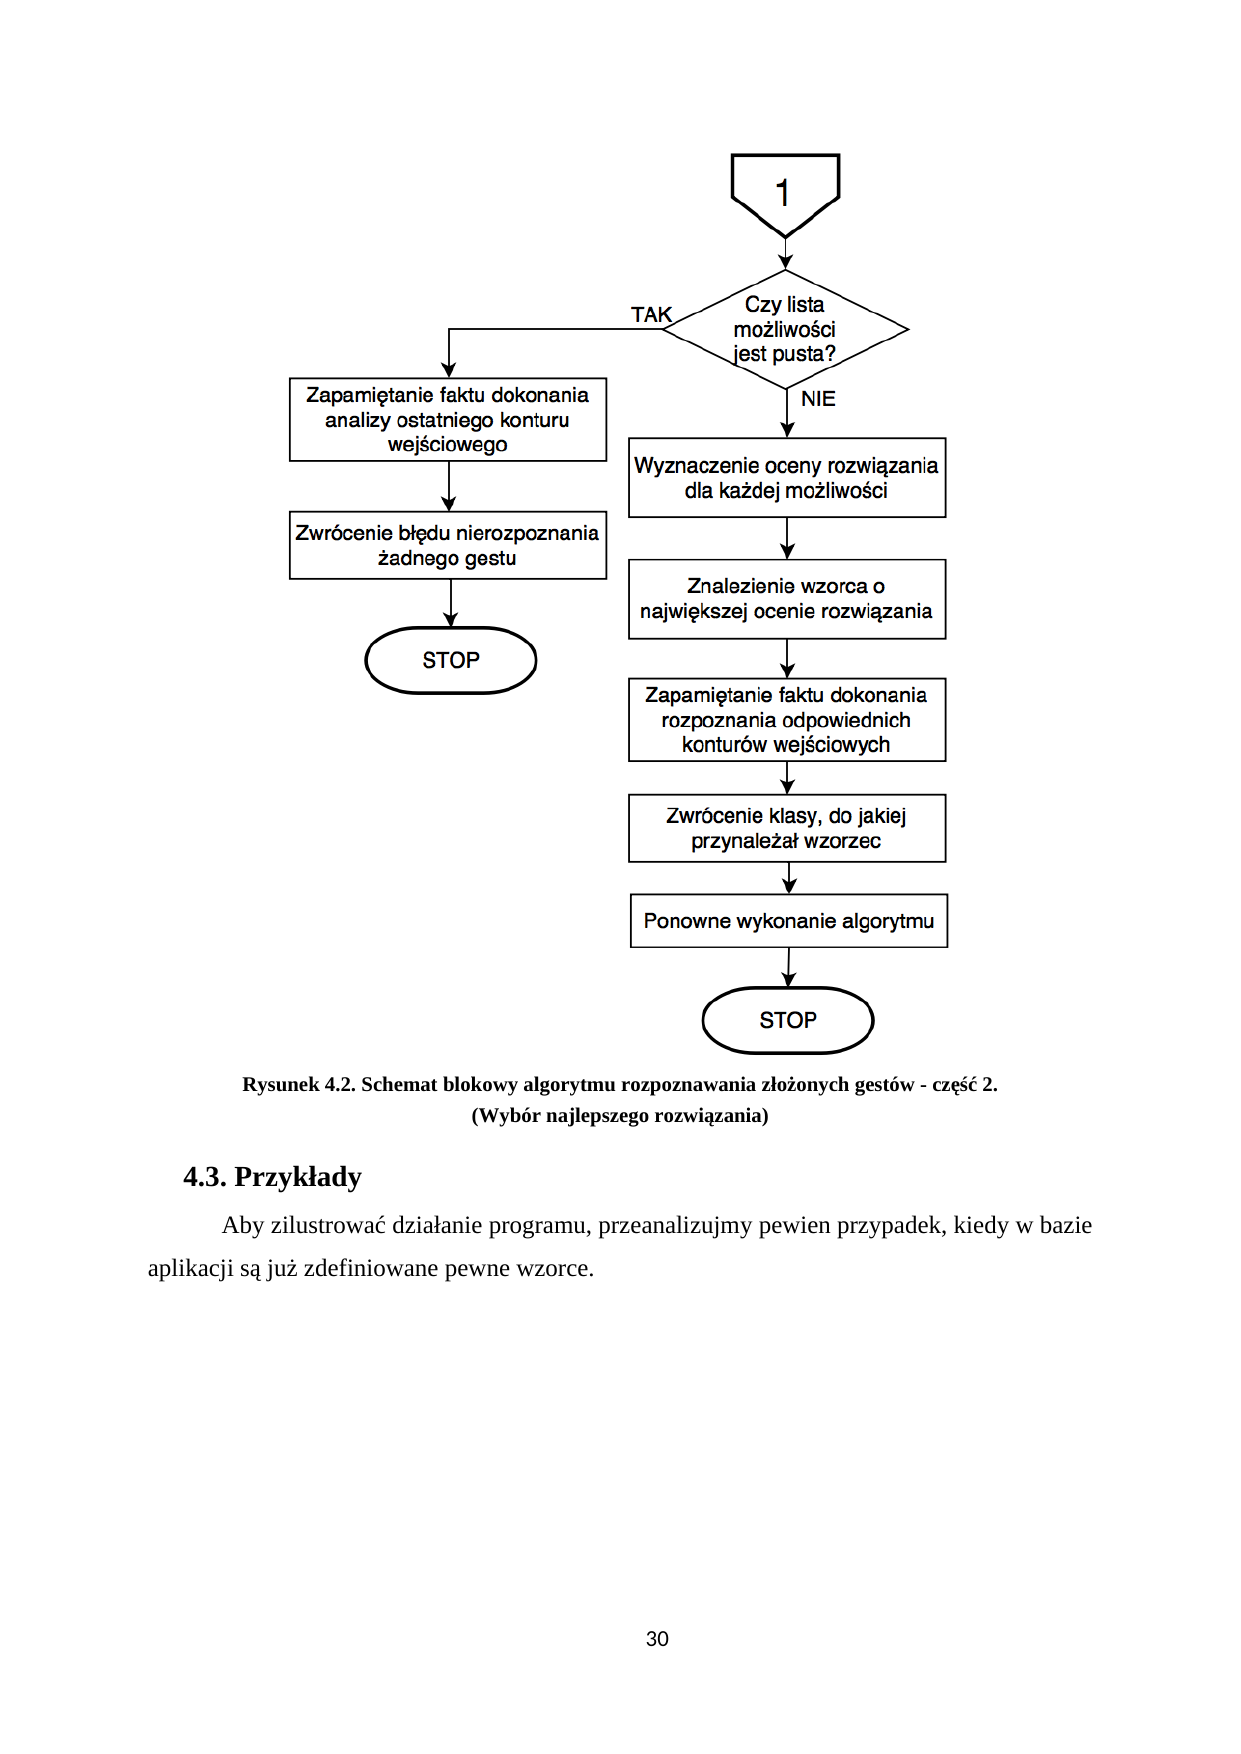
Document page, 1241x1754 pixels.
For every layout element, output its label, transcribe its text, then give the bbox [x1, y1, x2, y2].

subtitle 4.3. Przykłady [183, 1159, 1093, 1192]
picture [288, 147, 952, 1057]
text Rysunek 4.2. Schemat blokowy algorytmu rozpoznawania złożonych gestów - część 2. (Wybór najlepszego rozwiązania) [148, 1071, 1093, 1127]
text Aby zilustrować działanie programu, przeanalizujmy pewien przypadek, kiedy w bazie aplikacji są już zdefiniowane pewne wzorce. [148, 1210, 1093, 1282]
